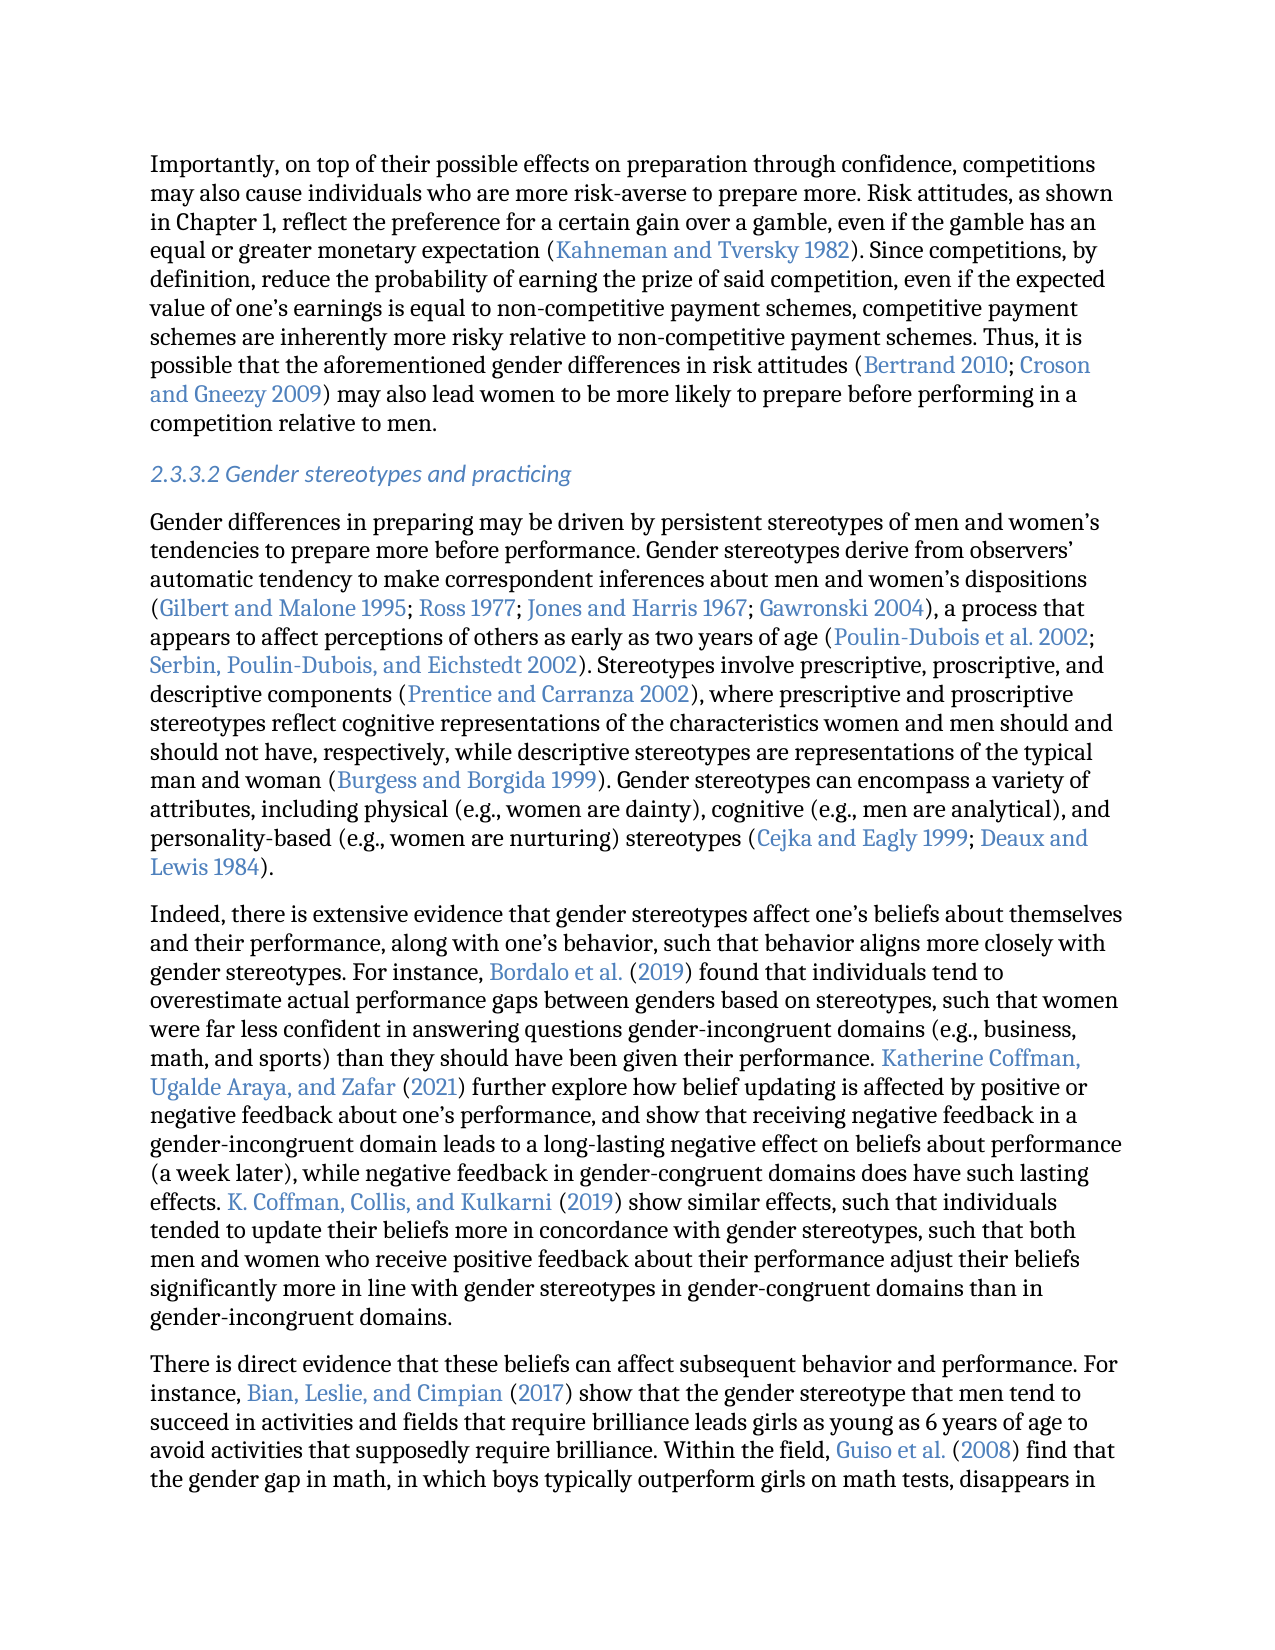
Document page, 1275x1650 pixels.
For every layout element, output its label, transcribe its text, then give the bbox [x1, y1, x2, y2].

subtitle 2.3.3.2 Gender stereotypes and practicing [150, 458, 1125, 489]
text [150, 1350, 1125, 1494]
text Importantly, on top of their possible effects on preparation through confidence, competitions may also cause individuals who are more risk-averse to prepare more. Risk attitudes, as shown in Chapter 1, reflect the preference for a certain gain over a gamble, even if the gamble has an equal or greater monetary expectation (Kahneman and Tversky 1982). Since competitions, by definition, reduce the probability of earning the prize of said competition, even if the expected value of one’s earnings is equal to non-competitive payment schemes, competitive payment schemes are inherently more risky relative to non-competitive payment schemes. Thus, it is possible that the aforementioned gender differences in risk attitudes (Bertrand 2010; Croson and Gneezy 2009) may also lead women to be more likely to prepare before performing in a competition relative to men. [150, 150, 1125, 437]
text Gender differences in preparing may be driven by persistent stereotypes of men and women’s tendencies to prepare more before performance. Gender stereotypes derive from observers’ automatic tendency to make correspondent inferences about men and women’s dispositions (Gilbert and Malone 1995; Ross 1977; Jones and Harris 1967; Gawronski 2004), a process that appears to affect perceptions of others as early as two years of age (Poulin-Dubois et al. 2002; Serbin, Poulin-Dubois, and Eichstedt 2002). Stereotypes involve prescriptive, proscriptive, and descriptive components (Prentice and Carranza 2002), where prescriptive and proscriptive stereotypes reflect cognitive representations of the characteristics women and men should and should not have, respectively, while descriptive stereotypes are representations of the typical man and woman (Burgess and Borgida 1999). Gender stereotypes can encompass a variety of attributes, including physical (e.g., women are dainty), cognitive (e.g., men are analytical), and personality-based (e.g., women are nurturing) stereotypes (Cejka and Eagly 1999; Deaux and Lewis 1984). [150, 508, 1125, 881]
text Indeed, there is extensive evidence that gender stereotypes affect one’s beliefs about themselves and their performance, along with one’s behavior, such that behavior aligns more closely with gender stereotypes. For instance, Bordalo et al. (2019) found that individuals tend to overestimate actual performance gaps between genders based on stereotypes, such that women were far less confident in answering questions gender-incongruent domains (e.g., business, math, and sports) than they should have been given their performance. Katherine Coffman, Ugalde Araya, and Zafar (2021) further explore how belief updating is affected by positive or negative feedback about one’s performance, and show that receiving negative feedback in a gender-incongruent domain leads to a long-lasting negative effect on beliefs about performance (a week later), while negative feedback in gender-congruent domains does have such lasting effects. K. Coffman, Collis, and Kulkarni (2019) show similar effects, such that individuals tended to update their beliefs more in concordance with gender stereotypes, such that both men and women who receive positive feedback about their performance adjust their beliefs significantly more in line with gender stereotypes in gender-congruent domains than in gender-incongruent domains. [150, 900, 1125, 1331]
